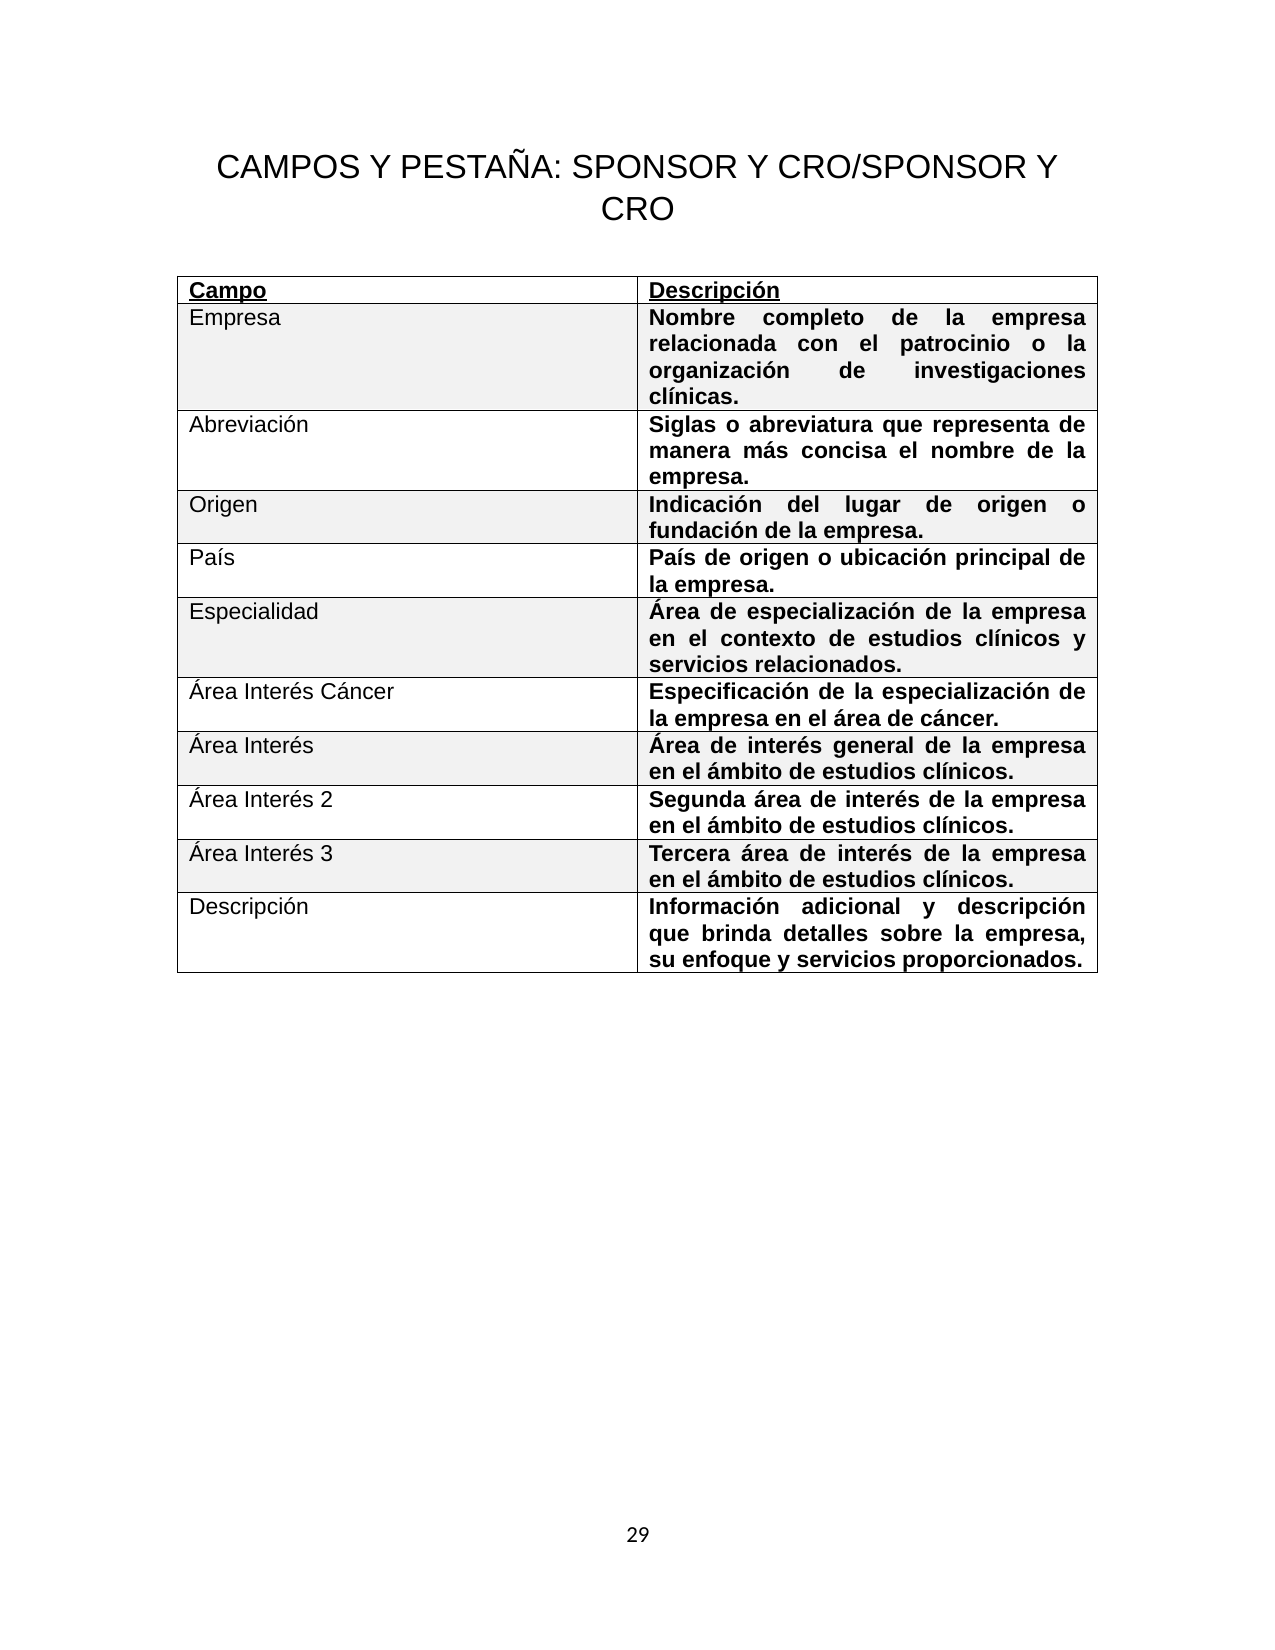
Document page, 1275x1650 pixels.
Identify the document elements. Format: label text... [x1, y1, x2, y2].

table_cell Tercera área de interés de la empresa en el ámbito de estudios clínicos. [638, 840, 1097, 892]
table_cell Origen [178, 491, 637, 543]
table_cell Empresa [178, 304, 637, 409]
table_cell Especificación de la especialización de la empresa en el área de cáncer. [638, 678, 1097, 731]
table_cell Nombre completo de la empresa relacionada con el patrocinio o la organización de investigaciones clínicas. [638, 304, 1097, 409]
table_cell País [178, 544, 637, 597]
table_cell Área de interés general de la empresa en el ámbito de estudios clínicos. [638, 732, 1097, 785]
table_cell Abreviación [178, 411, 637, 489]
table_cell Área Interés 3 [178, 840, 637, 892]
table_cell Descripción [178, 893, 637, 972]
table_cell Segunda área de interés de la empresa en el ámbito de estudios clínicos. [638, 786, 1097, 838]
table_cell Indicación del lugar de origen o fundación de la empresa. [638, 491, 1097, 543]
table_cell Área Interés 2 [178, 786, 637, 838]
subtitle CAMPOS Y PESTAÑA: SPONSOR Y CRO/SPONSOR Y CRO [177, 148, 1098, 227]
table_cell Área Interés [178, 732, 637, 785]
table_header Campo [178, 277, 637, 303]
table_cell Área de especialización de la empresa en el contexto de estudios clínicos y servicios relacionados. [638, 598, 1097, 677]
table_cell Siglas o abreviatura que representa de manera más concisa el nombre de la empresa. [638, 411, 1097, 489]
table_header Descripción [638, 277, 1097, 303]
table_cell Especialidad [178, 598, 637, 677]
table_cell Información adicional y descripción que brinda detalles sobre la empresa, su enfoque y servicios proporcionados. [638, 893, 1097, 972]
table_cell Área Interés Cáncer [178, 678, 637, 731]
table_cell País de origen o ubicación principal de la empresa. [638, 544, 1097, 597]
